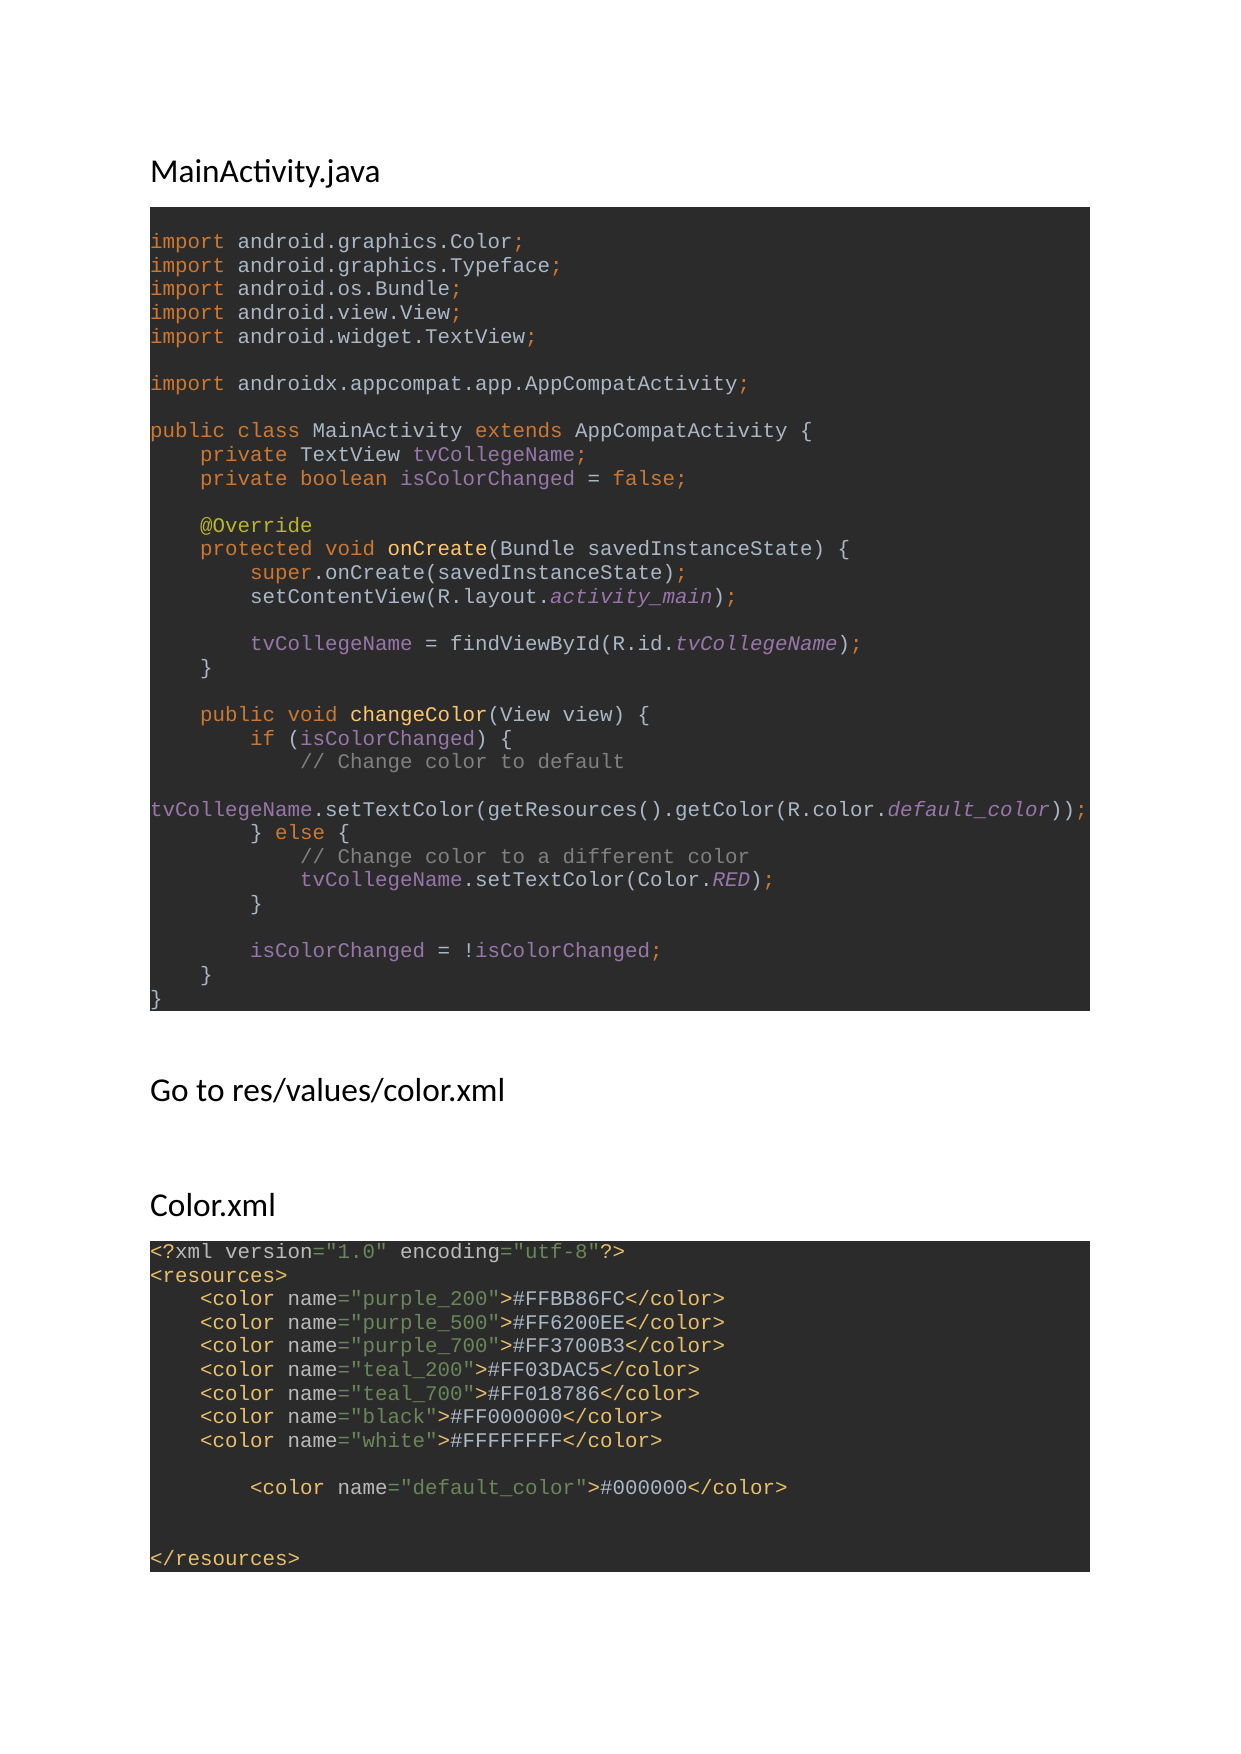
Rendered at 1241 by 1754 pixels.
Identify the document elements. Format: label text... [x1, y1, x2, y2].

text import android.graphics.Color; import android.graphics.Typeface; import android.os.Bundle; import android.view.View; import android.widget.TextView; import androidx.appcompat.app.AppCompatActivity; public class MainActivity extends AppCompatActivity { private TextView tvCollegeName; private boolean isColorChanged = false; @Override protected void onCreate(Bundle savedInstanceState) { super.onCreate(savedInstanceState); setContentView(R.layout.activity_main); tvCollegeName = findViewById(R.id.tvCollegeName); } public void changeColor(View view) { if (isColorChanged) { // Change color to default tvCollegeName.setTextColor(getResources().getColor(R.color.default_color)); } else { // Change color to a different color tvCollegeName.setTextColor(Color.RED); } isColorChanged = !isColorChanged; } } [150, 207, 1090, 1011]
text Color.xml [150, 1183, 1090, 1224]
text Go to res/values/color.xml [150, 1069, 1090, 1109]
text <?xml version="1.0" encoding="utf-8"?> <resources> <color name="purple_200">#FFBB86FC</color> <color name="purple_500">#FF6200EE</color> <color name="purple_700">#FF3700B3</color> <color name="teal_200">#FF03DAC5</color> <color name="teal_700">#FF018786</color> <color name="black">#FF000000</color> <color name="white">#FFFFFFFF</color> <color name="default_color">#000000</color> </resources> [150, 1241, 1090, 1572]
text MainActivity.java [150, 150, 1090, 191]
